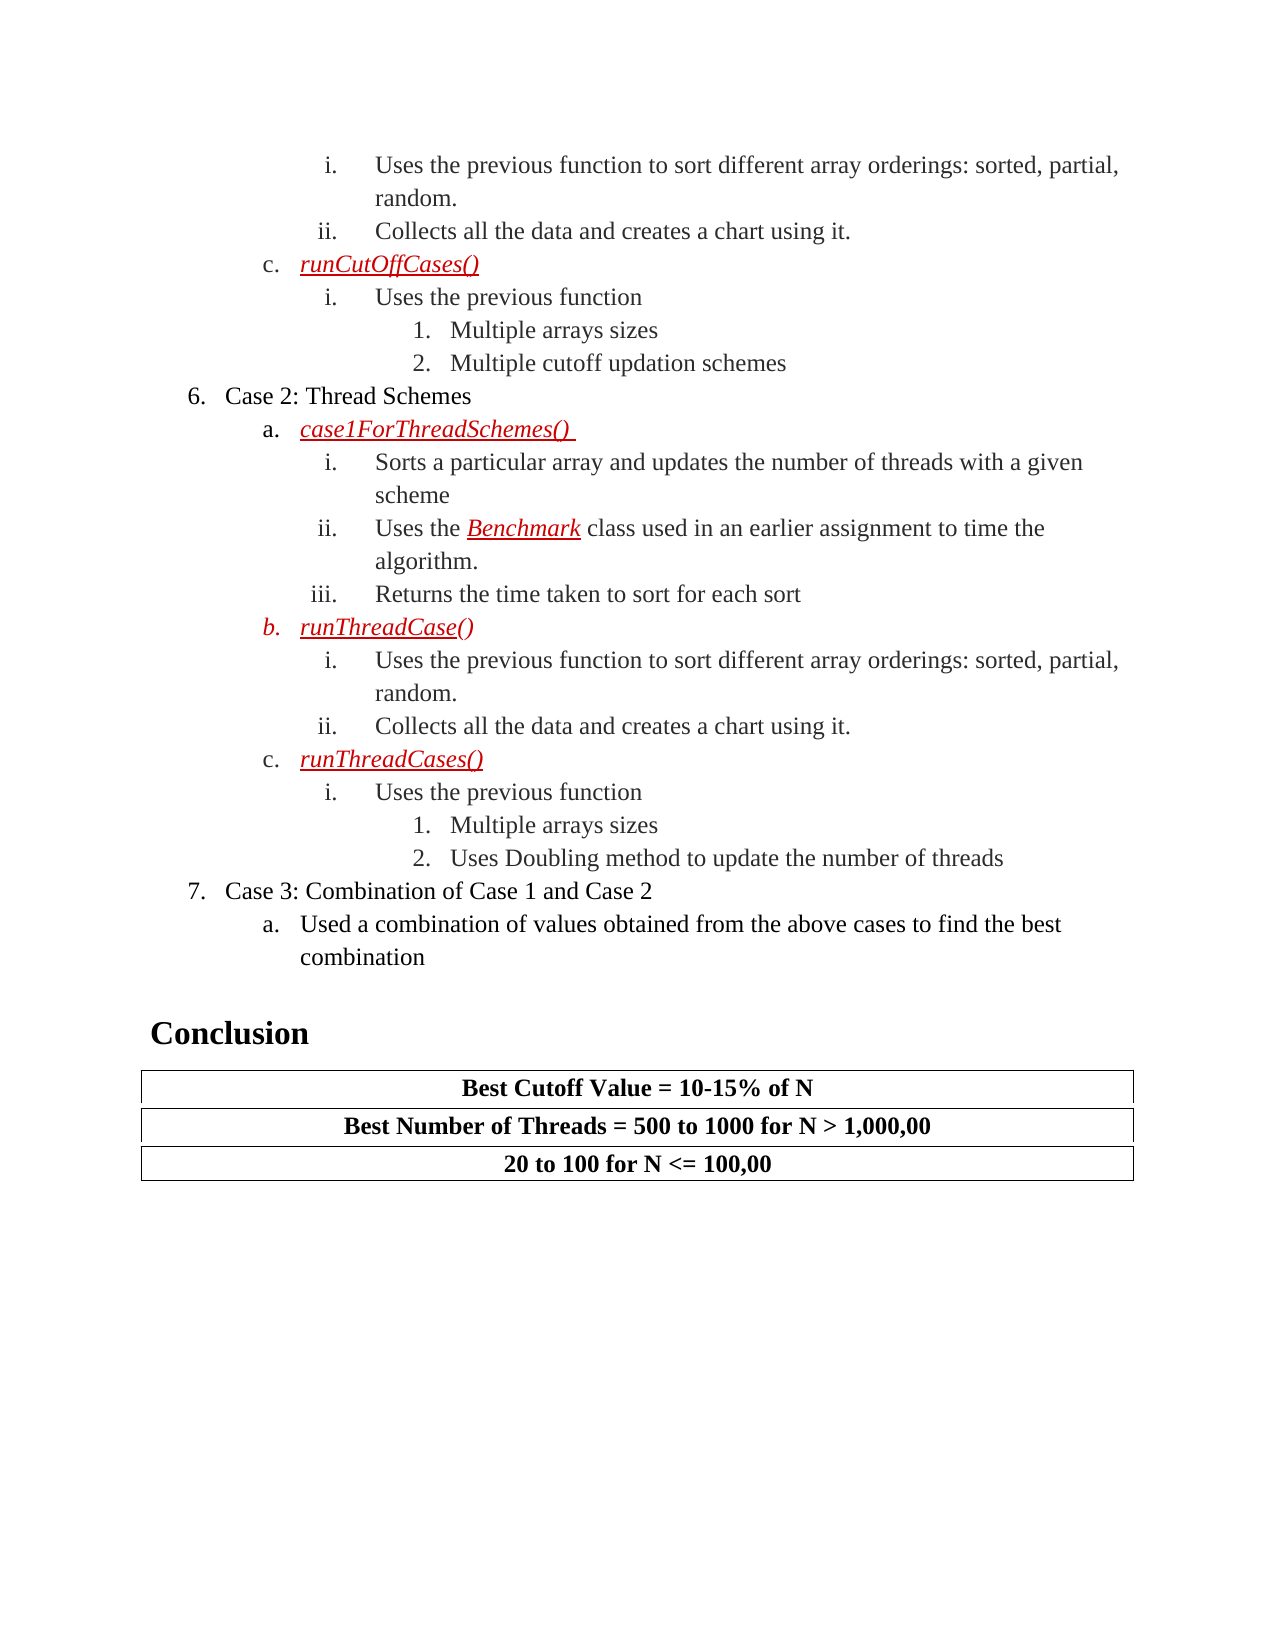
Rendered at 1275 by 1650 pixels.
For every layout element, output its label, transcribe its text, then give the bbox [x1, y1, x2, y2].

text Best Number of Threads = 500 to 1000 for N > 1,000,00 [142, 1109, 1133, 1142]
list Uses the previous function [337, 777, 1125, 806]
list Sorts a particular array and updates the number of threads with a given scheme [337, 447, 1125, 509]
list Returns the time taken to sort for each sort [337, 579, 1125, 608]
list Collects all the data and creates a chart using it. [337, 711, 1125, 740]
text Best Cutoff Value = 10-15% of N [142, 1071, 1133, 1103]
list Multiple arrays sizes [412, 810, 1125, 839]
list Uses Doubling method to update the number of threads [412, 843, 1125, 872]
list runThreadCase() [262, 612, 1125, 641]
subtitle Conclusion [150, 1013, 1125, 1051]
list Uses the previous function to sort different array orderings: sorted, partial, random. [337, 150, 1125, 212]
list Uses the previous function [337, 282, 1125, 311]
list runCutOffCases() [262, 249, 1125, 278]
list Case 3: Combination of Case 1 and Case 2 [187, 876, 1125, 905]
list Collects all the data and creates a chart using it. [337, 216, 1125, 245]
list Case 2: Thread Schemes [187, 381, 1125, 410]
list Used a combination of values obtained from the above cases to find the best combination [262, 909, 1125, 971]
list Multiple cutoff updation schemes [412, 348, 1125, 377]
list case1ForThreadSchemes() [262, 414, 1125, 443]
list Uses the Benchmark class used in an earlier assignment to time the algorithm. [337, 513, 1125, 575]
text 20 to 100 for N <= 100,00 [142, 1147, 1133, 1180]
list runThreadCases() [262, 744, 1125, 773]
list Multiple arrays sizes [412, 315, 1125, 344]
list Uses the previous function to sort different array orderings: sorted, partial, random. [337, 645, 1125, 707]
